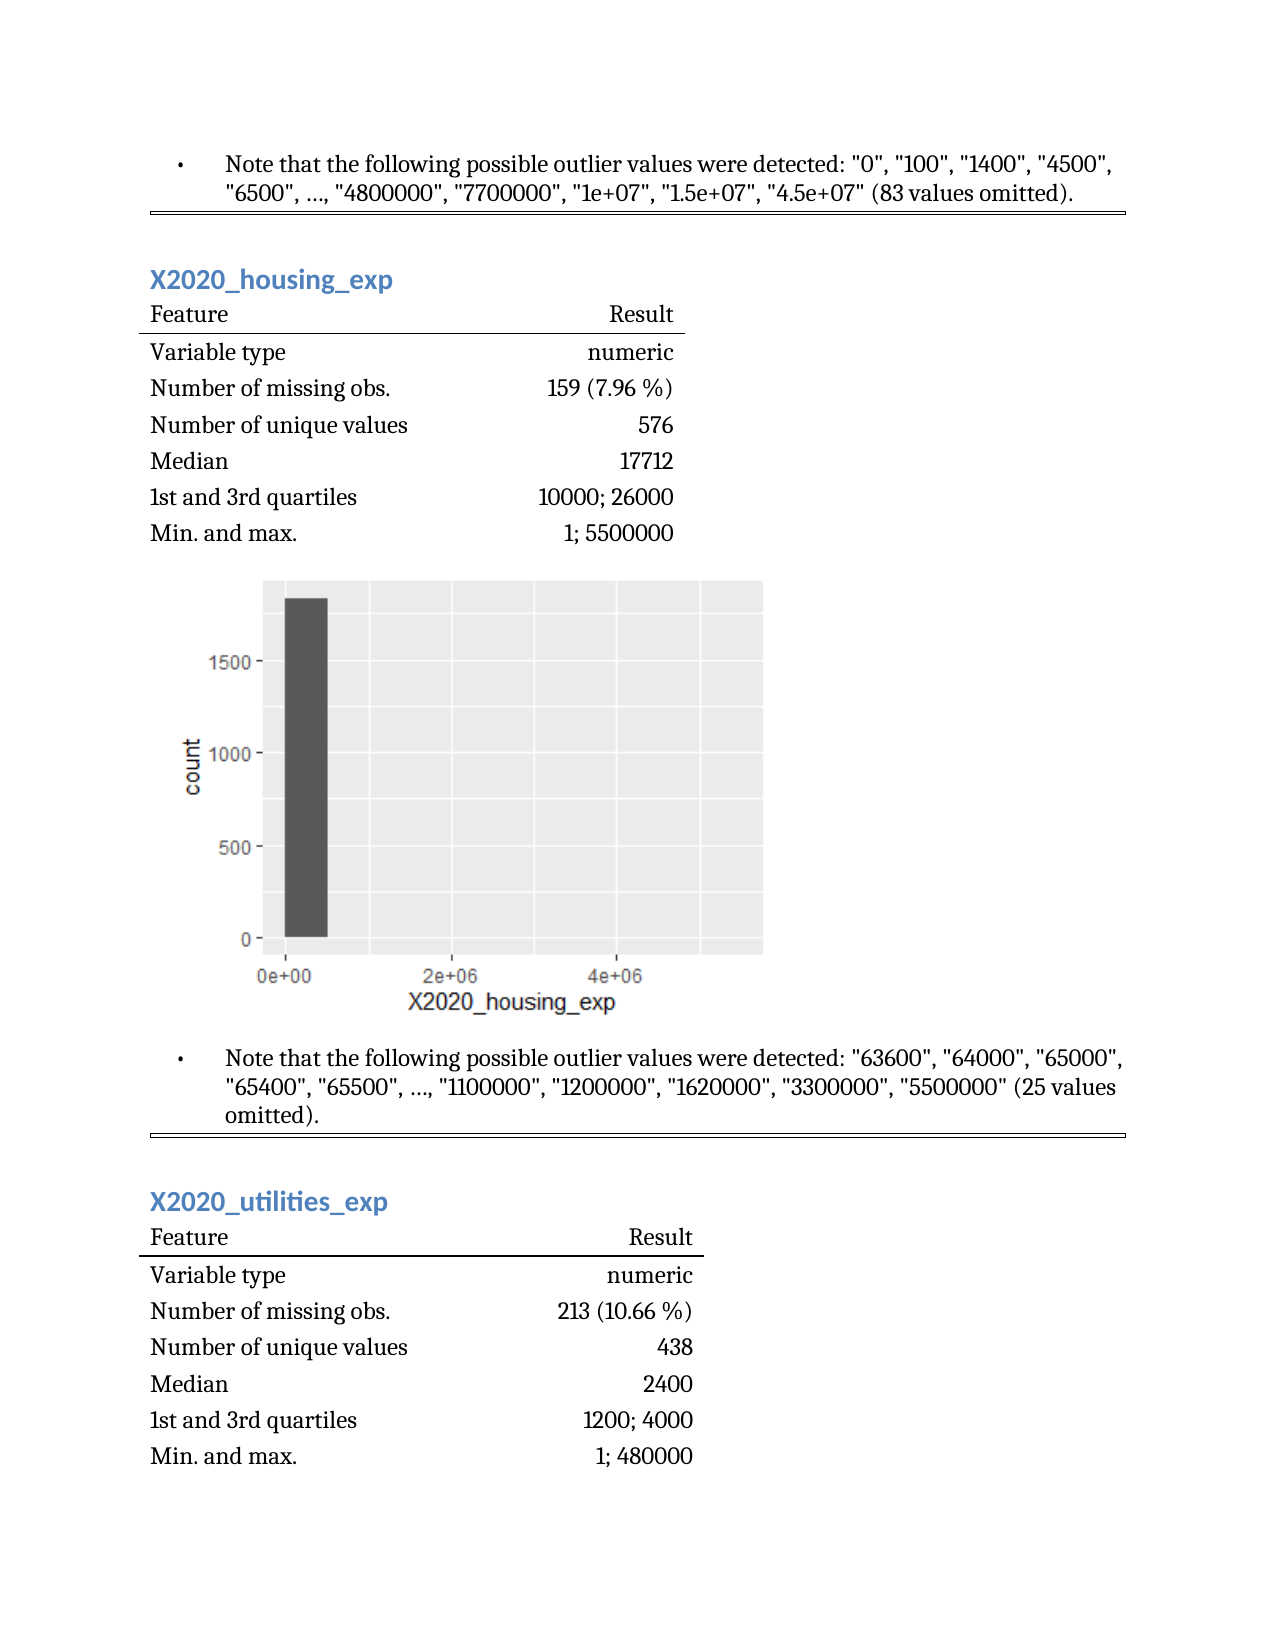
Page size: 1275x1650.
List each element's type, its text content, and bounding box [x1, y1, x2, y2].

table_cell 213 (10.66 %) [489, 1293, 704, 1329]
table_cell Min. and max. [139, 516, 485, 552]
table_cell 1; 5500000 [485, 516, 685, 552]
table_cell 1; 480000 [489, 1438, 704, 1474]
table_cell 576 [485, 407, 685, 443]
table_cell Median [139, 443, 485, 479]
table_cell Median [139, 1366, 489, 1402]
table_cell 2400 [489, 1366, 704, 1402]
table_header Result [489, 1219, 704, 1255]
table_cell Min. and max. [139, 1438, 489, 1474]
table_cell Variable type [139, 1257, 489, 1293]
table_cell numeric [485, 334, 685, 371]
table_header Feature [139, 296, 485, 333]
list Note that the following possible outlier values were detected: "63600", "64000", "65000", "65400", "65500", …, "1100000", "1200000", "1620000", "3300000", "5500000" (25 values omitted). [175, 1044, 1125, 1130]
table_cell Number of missing obs. [139, 371, 485, 407]
table_cell numeric [489, 1257, 704, 1293]
table_cell Number of unique values [139, 1330, 489, 1366]
table_cell Number of missing obs. [139, 1293, 489, 1329]
table_cell 159 (7.96 %) [485, 371, 685, 407]
table_cell 1st and 3rd quartiles [139, 1402, 489, 1438]
table_header Result [485, 296, 685, 333]
table_cell 1st and 3rd quartiles [139, 479, 485, 516]
subtitle X2020_utilities_exp [150, 1183, 1125, 1219]
table_cell 10000; 26000 [485, 479, 685, 516]
list Note that the following possible outlier values were detected: "0", "100", "1400", "4500", "6500", …, "4800000", "7700000", "1e+07", "1.5e+07", "4.5e+07" (83 values omitted). [175, 150, 1125, 207]
table_cell Variable type [139, 334, 485, 371]
subtitle X2020_housing_exp [150, 261, 1125, 296]
table_header Feature [139, 1219, 489, 1255]
picture [168, 570, 776, 1026]
table_cell 438 [489, 1330, 704, 1366]
table_cell 1200; 4000 [489, 1402, 704, 1438]
table_cell Number of unique values [139, 407, 485, 443]
table_cell 17712 [485, 443, 685, 479]
